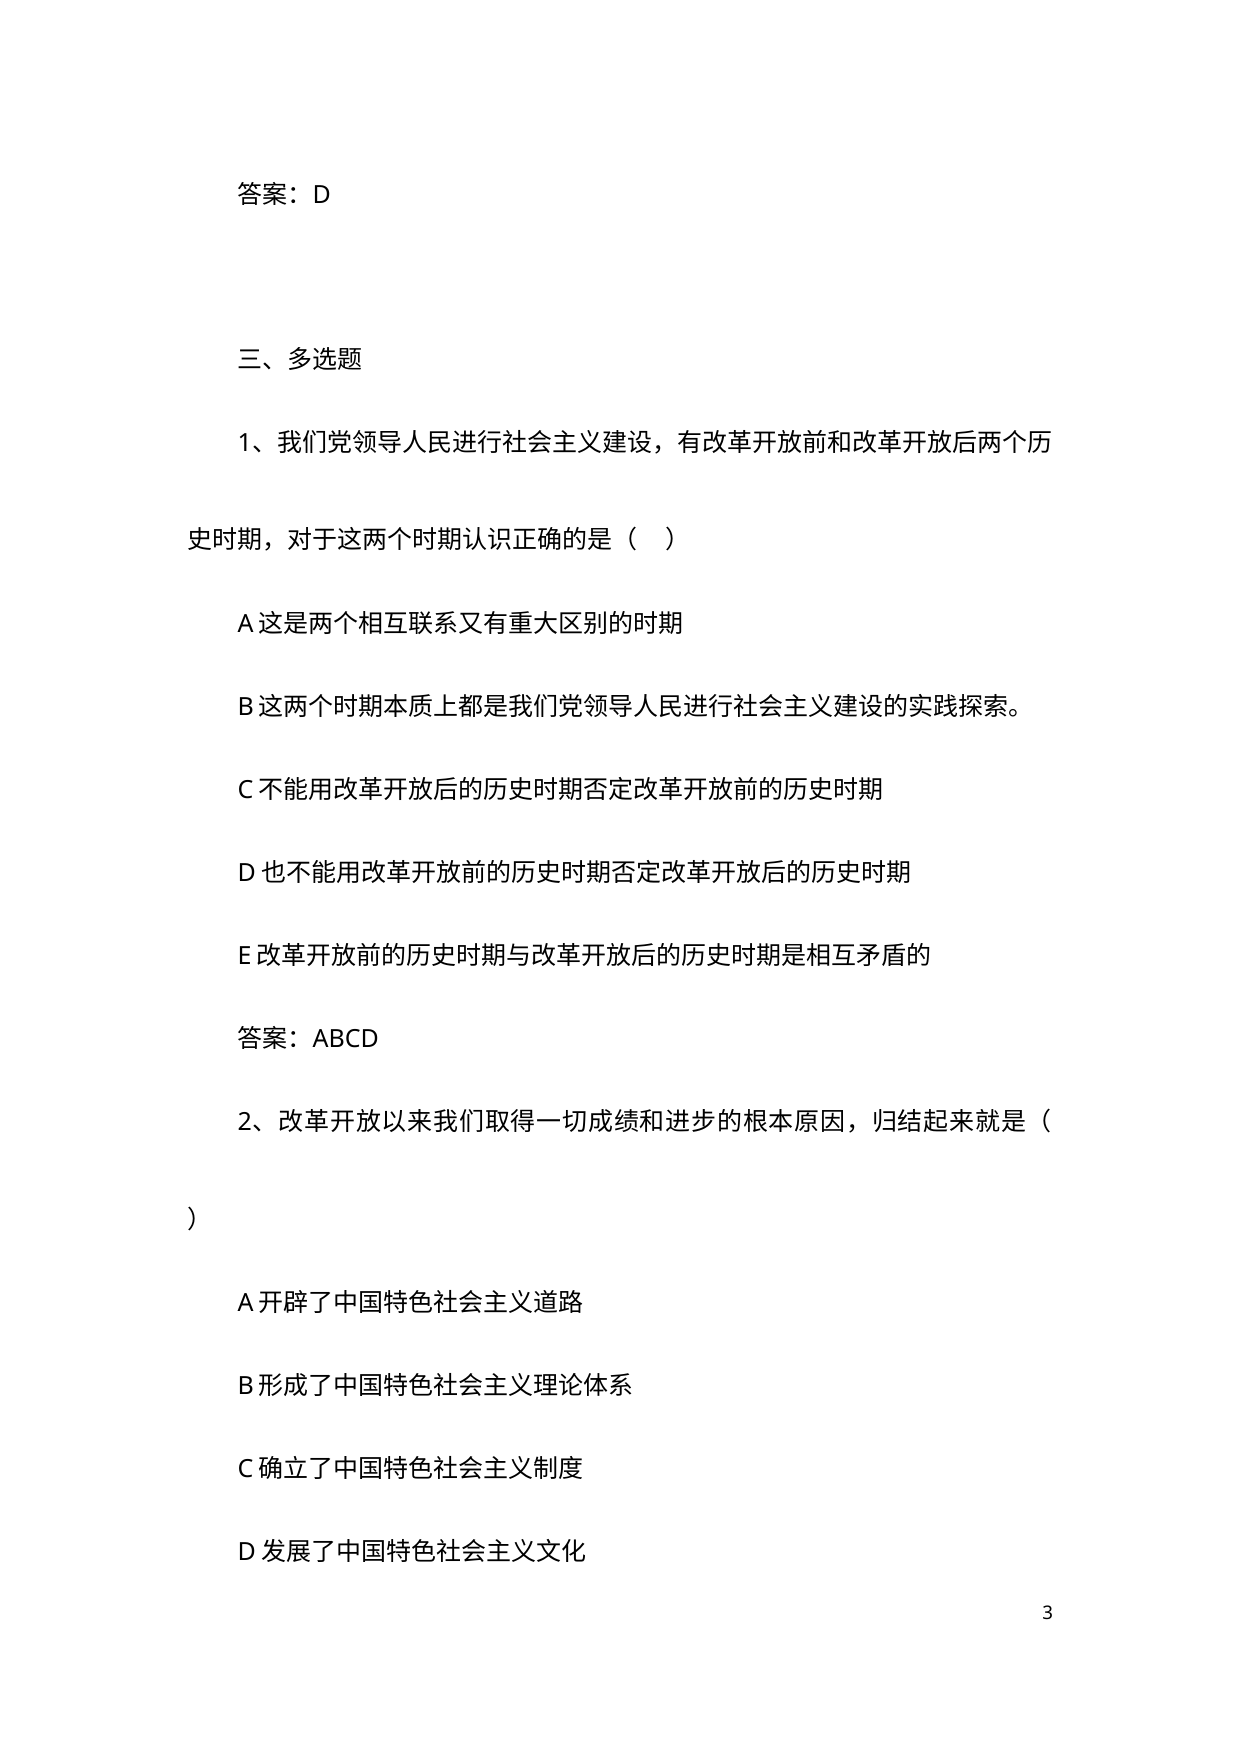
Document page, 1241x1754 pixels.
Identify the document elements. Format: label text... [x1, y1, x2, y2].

text D发展了中国特色社会主义文化 [187, 1517, 1053, 1582]
text 1、我们党领导人民进行社会主义建设，有改革开放前和改革开放后两个历史时期，对于这两个时期认识正确的是（ ） [187, 408, 1053, 571]
text B这两个时期本质上都是我们党领导人民进行社会主义建设的实践探索。 [187, 672, 1053, 737]
text 三、多选题 [187, 325, 1053, 390]
text A开辟了中国特色社会主义道路 [187, 1268, 1053, 1333]
text B形成了中国特色社会主义理论体系 [187, 1351, 1053, 1416]
text 答案：ABCD [187, 1004, 1053, 1069]
text A这是两个相互联系又有重大区别的时期 [187, 589, 1053, 654]
text C不能用改革开放后的历史时期否定改革开放前的历史时期 [187, 755, 1053, 820]
text 答案：D [187, 160, 1053, 225]
text E改革开放前的历史时期与改革开放后的历史时期是相互矛盾的 [187, 921, 1053, 986]
text 2、改革开放以来我们取得一切成绩和进步的根本原因，归结起来就是（ ） [187, 1087, 1053, 1250]
text D也不能用改革开放前的历史时期否定改革开放后的历史时期 [187, 838, 1053, 903]
text C确立了中国特色社会主义制度 [187, 1434, 1053, 1499]
